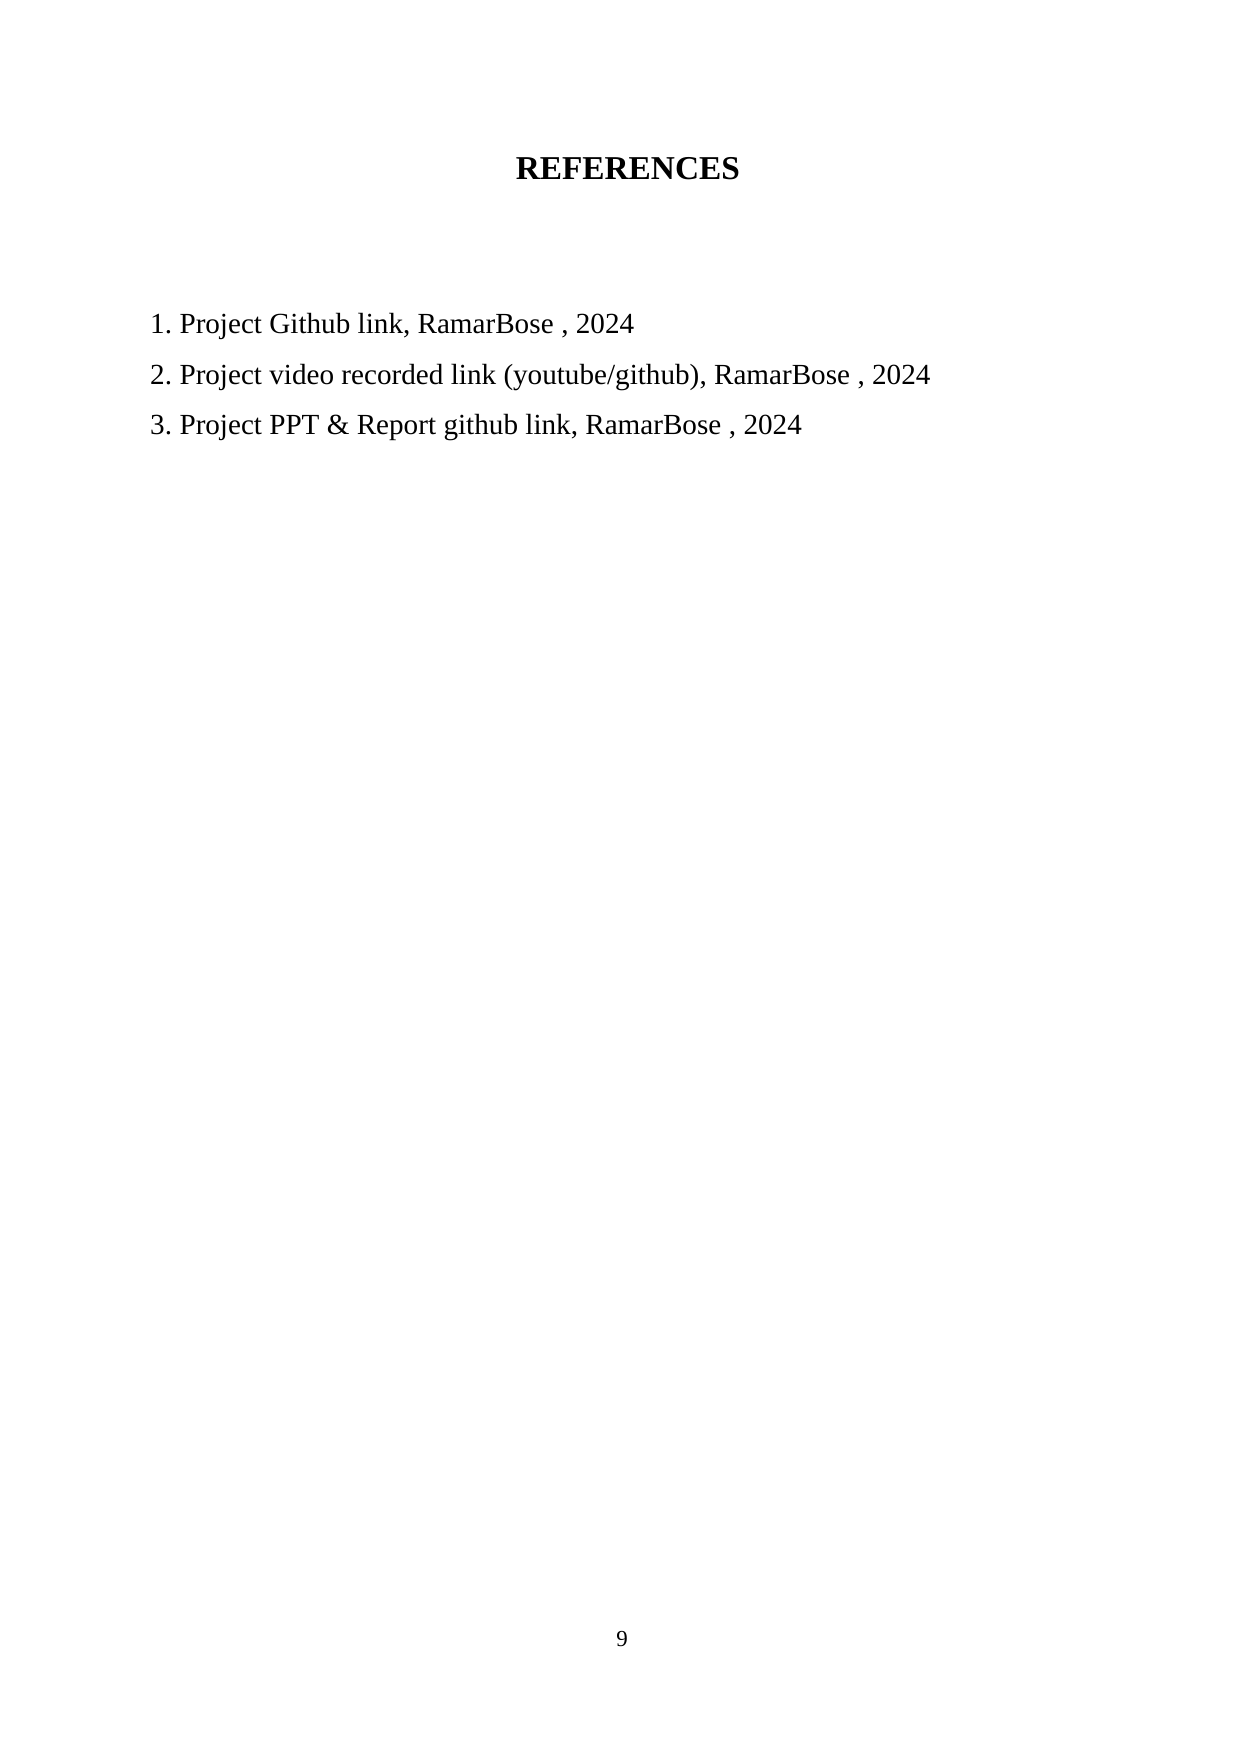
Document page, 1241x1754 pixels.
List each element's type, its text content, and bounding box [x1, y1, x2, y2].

subtitle REFERENCES [75, 148, 1180, 186]
list Project Github link, RamarBose , 2024 [150, 306, 1192, 340]
list Project video recorded link (youtube/github), RamarBose , 2024 [150, 357, 1192, 390]
list Project PPT & Report github link, RamarBose , 2024 [150, 407, 1192, 441]
